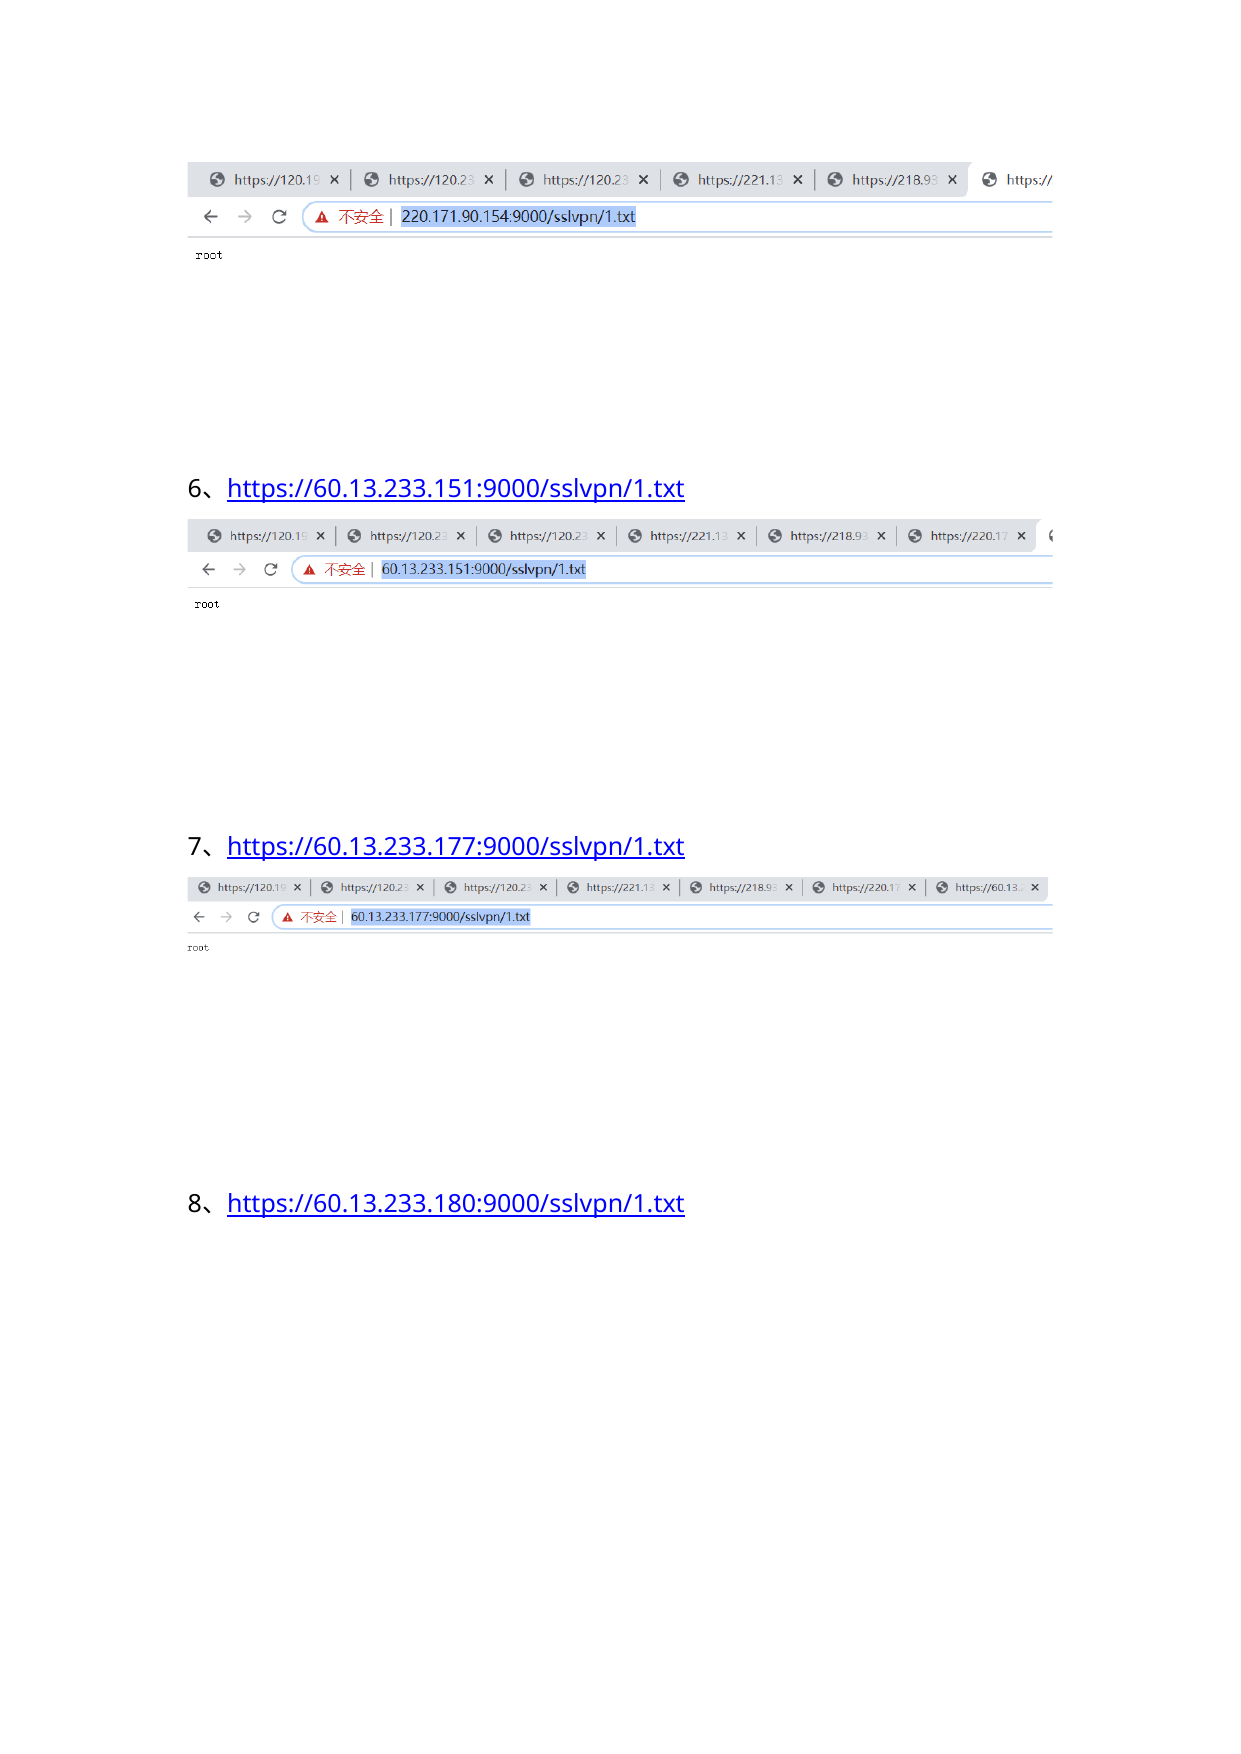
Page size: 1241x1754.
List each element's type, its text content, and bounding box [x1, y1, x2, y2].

list 8、https://60.13.233.180:9000/sslvpn/1.txt [187, 1169, 1053, 1234]
picture [187, 877, 1053, 1150]
list https://60.13.233.177:9000/sslvpn/1.txt [187, 812, 1053, 877]
picture [187, 519, 1053, 780]
picture [187, 162, 1053, 447]
list https://60.13.233.151:9000/sslvpn/1.txt [187, 454, 1053, 519]
